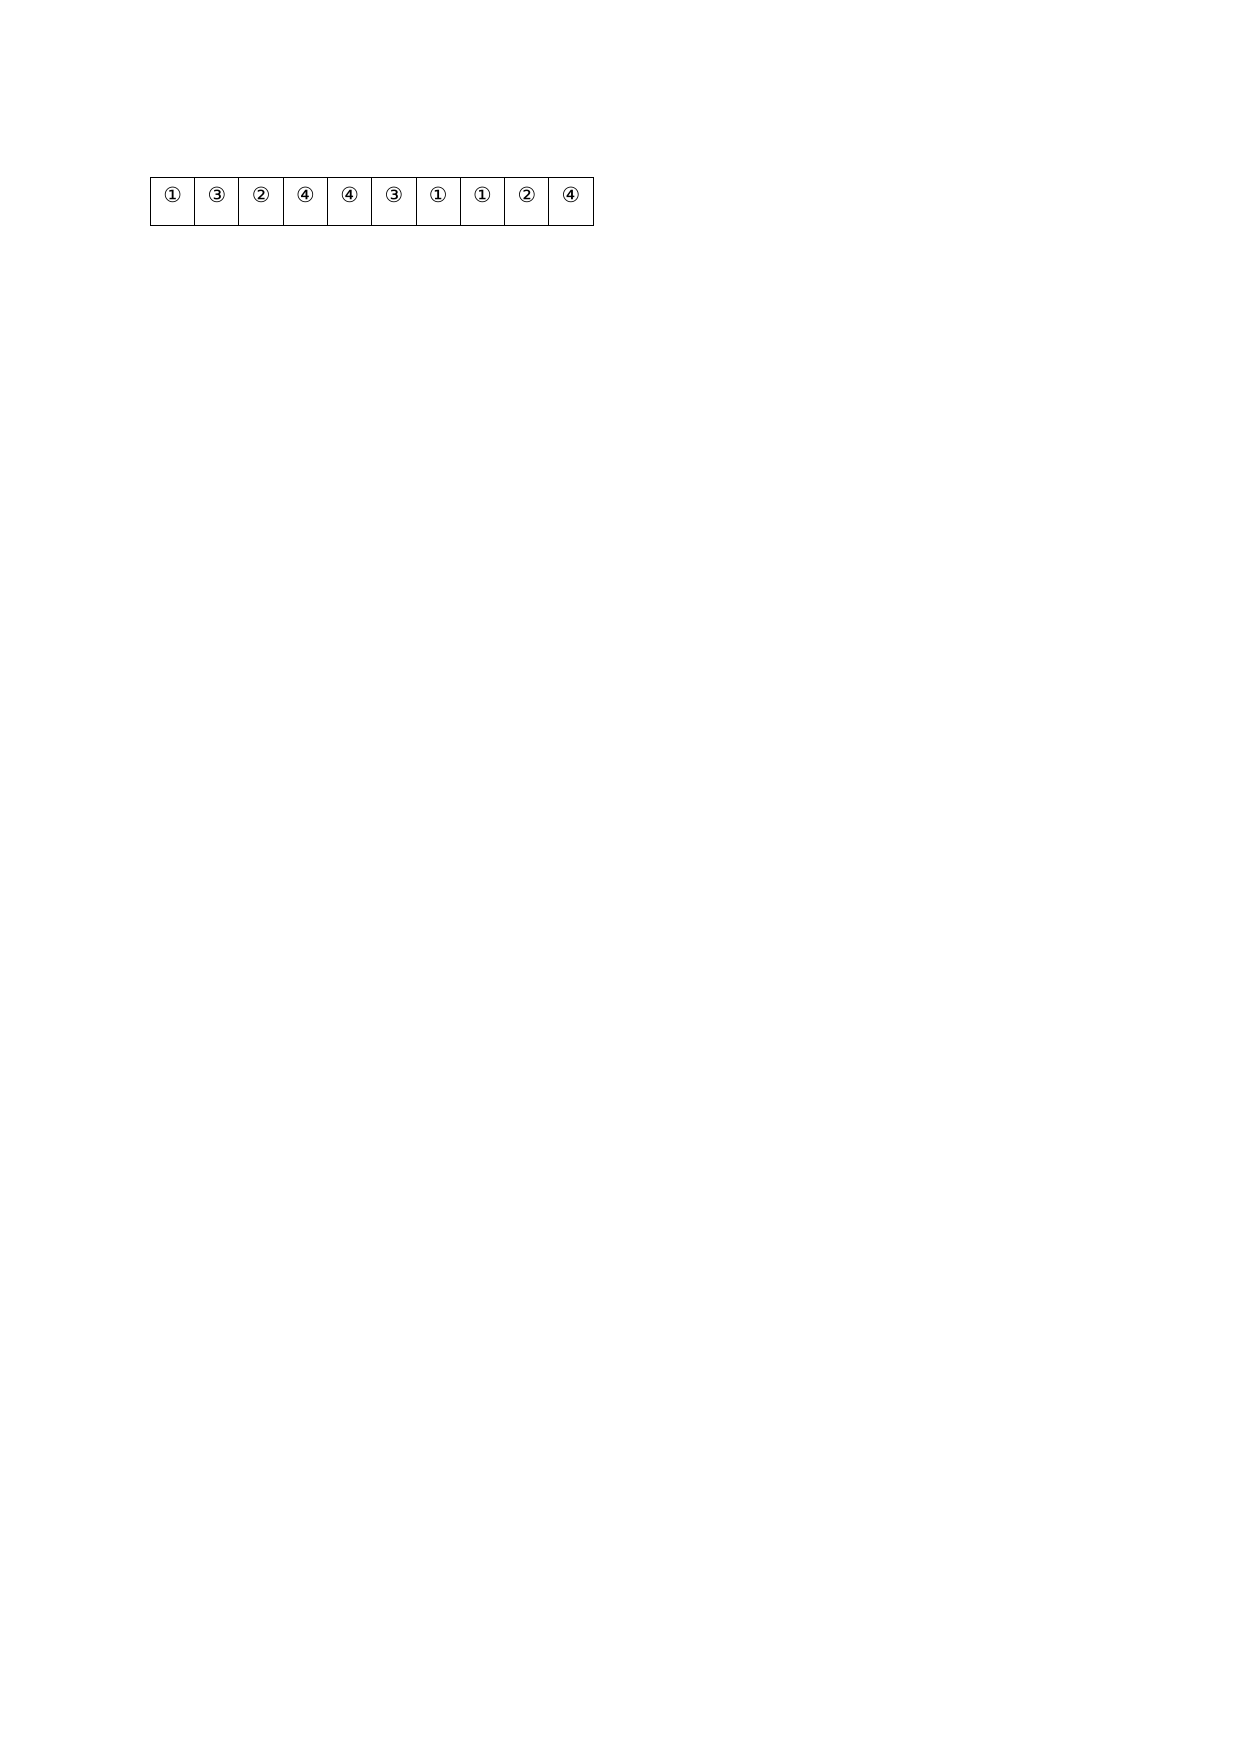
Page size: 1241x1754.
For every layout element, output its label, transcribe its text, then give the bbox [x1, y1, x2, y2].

table_cell ③ [372, 178, 416, 225]
table_cell ④ [284, 178, 327, 225]
table_cell ① [417, 178, 460, 225]
table_cell ④ [328, 178, 371, 225]
table_cell ④ [549, 178, 593, 225]
table_cell ② [239, 178, 283, 225]
table_cell ① [461, 178, 504, 225]
table_cell ① [151, 178, 194, 225]
table_cell ② [505, 178, 548, 225]
table_cell ③ [195, 178, 238, 225]
